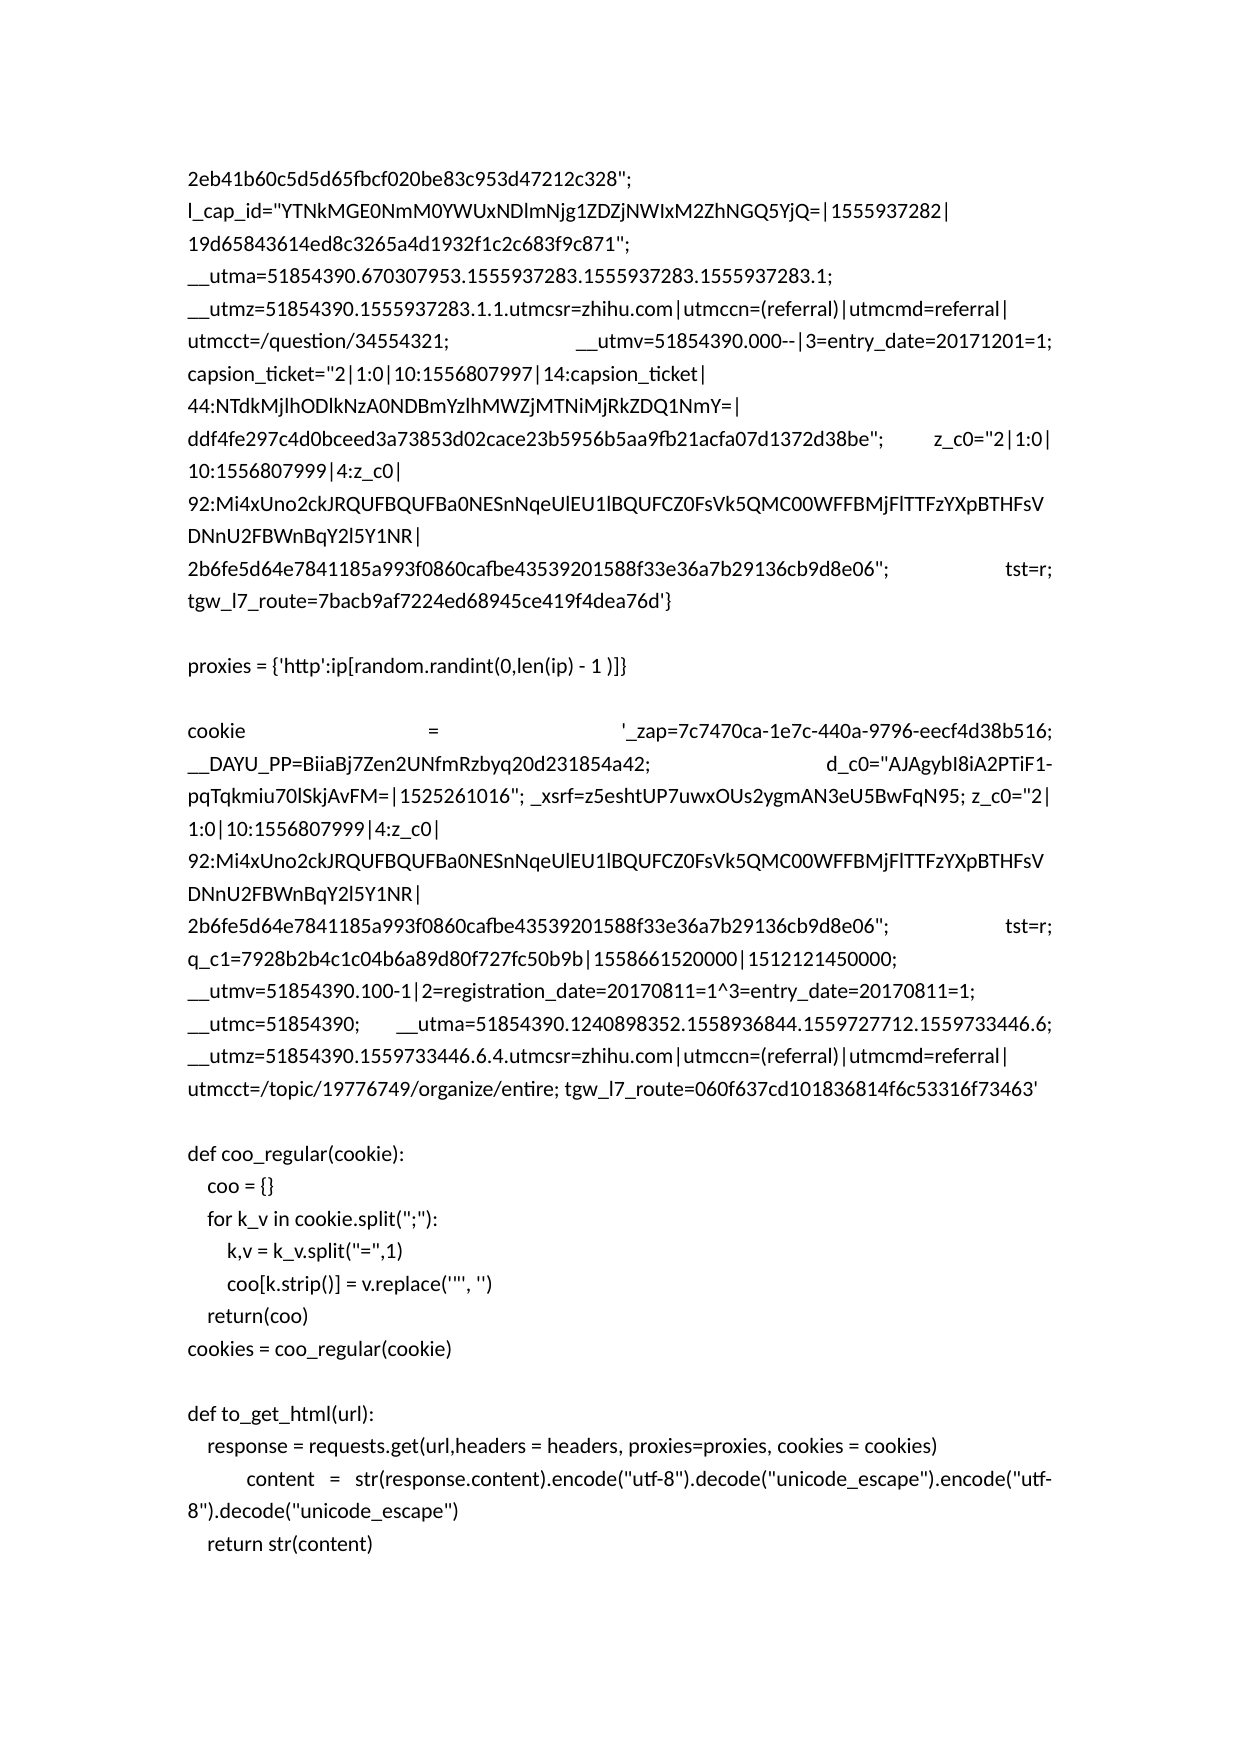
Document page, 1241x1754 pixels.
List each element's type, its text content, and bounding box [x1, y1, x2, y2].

text return(coo) [187, 1299, 1053, 1332]
text return str(content) [187, 1527, 1053, 1559]
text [187, 162, 1053, 617]
text for k_v in cookie.split(";"): [187, 1202, 1053, 1234]
text cookie = '_zap=7c7470ca-1e7c-440a-9796-eecf4d38b516; __DAYU_PP=BiiaBj7Zen2UNfmRzbyq20d231854a42; d_c0="AJAgybI8iA2PTiF1-pqTqkmiu70lSkjAvFM=|1525261016"; _xsrf=z5eshtUP7uwxOUs2ygmAN3eU5BwFqN95; z_c0="2|1:0|10:1556807999|4:z_c0|92:Mi4xUno2ckJRQUFBQUFBa0NESnNqeUlEU1lBQUFCZ0FsVk5QMC00WFFBMjFlTTFzYXpBTHFsVDNnU2FBWnBqY2l5Y1NR|2b6fe5d64e7841185a993f0860cafbe43539201588f33e36a7b29136cb9d8e06"; tst=r; q_c1=7928b2b4c1c04b6a89d80f727fc50b9b|1558661520000|1512121450000; __utmv=51854390.100-1|2=registration_date=20170811=1^3=entry_date=20170811=1; __utmc=51854390; __utma=51854390.1240898352.1558936844.1559727712.1559733446.6; __utmz=51854390.1559733446.6.4.utmcsr=zhihu.com|utmccn=(referral)|utmcmd=referral|utmcct=/topic/19776749/organize/entire; tgw_l7_route=060f637cd101836814f6c53316f73463' [187, 714, 1053, 1104]
text k,v = k_v.split("=",1) [187, 1234, 1053, 1267]
text content = str(response.content).encode("utf-8").decode("unicode_escape").encode("utf-8").decode("unicode_escape") [187, 1462, 1053, 1527]
text def coo_regular(cookie): [187, 1137, 1053, 1169]
text proxies = {'http':ip[random.randint(0,len(ip) - 1 )]} [187, 649, 1053, 682]
text def to_get_html(url): [187, 1397, 1053, 1429]
text response = requests.get(url,headers = headers, proxies=proxies, cookies = cookies) [187, 1429, 1053, 1462]
text cookies = coo_regular(cookie) [187, 1332, 1053, 1364]
text coo[k.strip()] = v.replace('"', '') [187, 1267, 1053, 1299]
text coo = {} [187, 1169, 1053, 1202]
